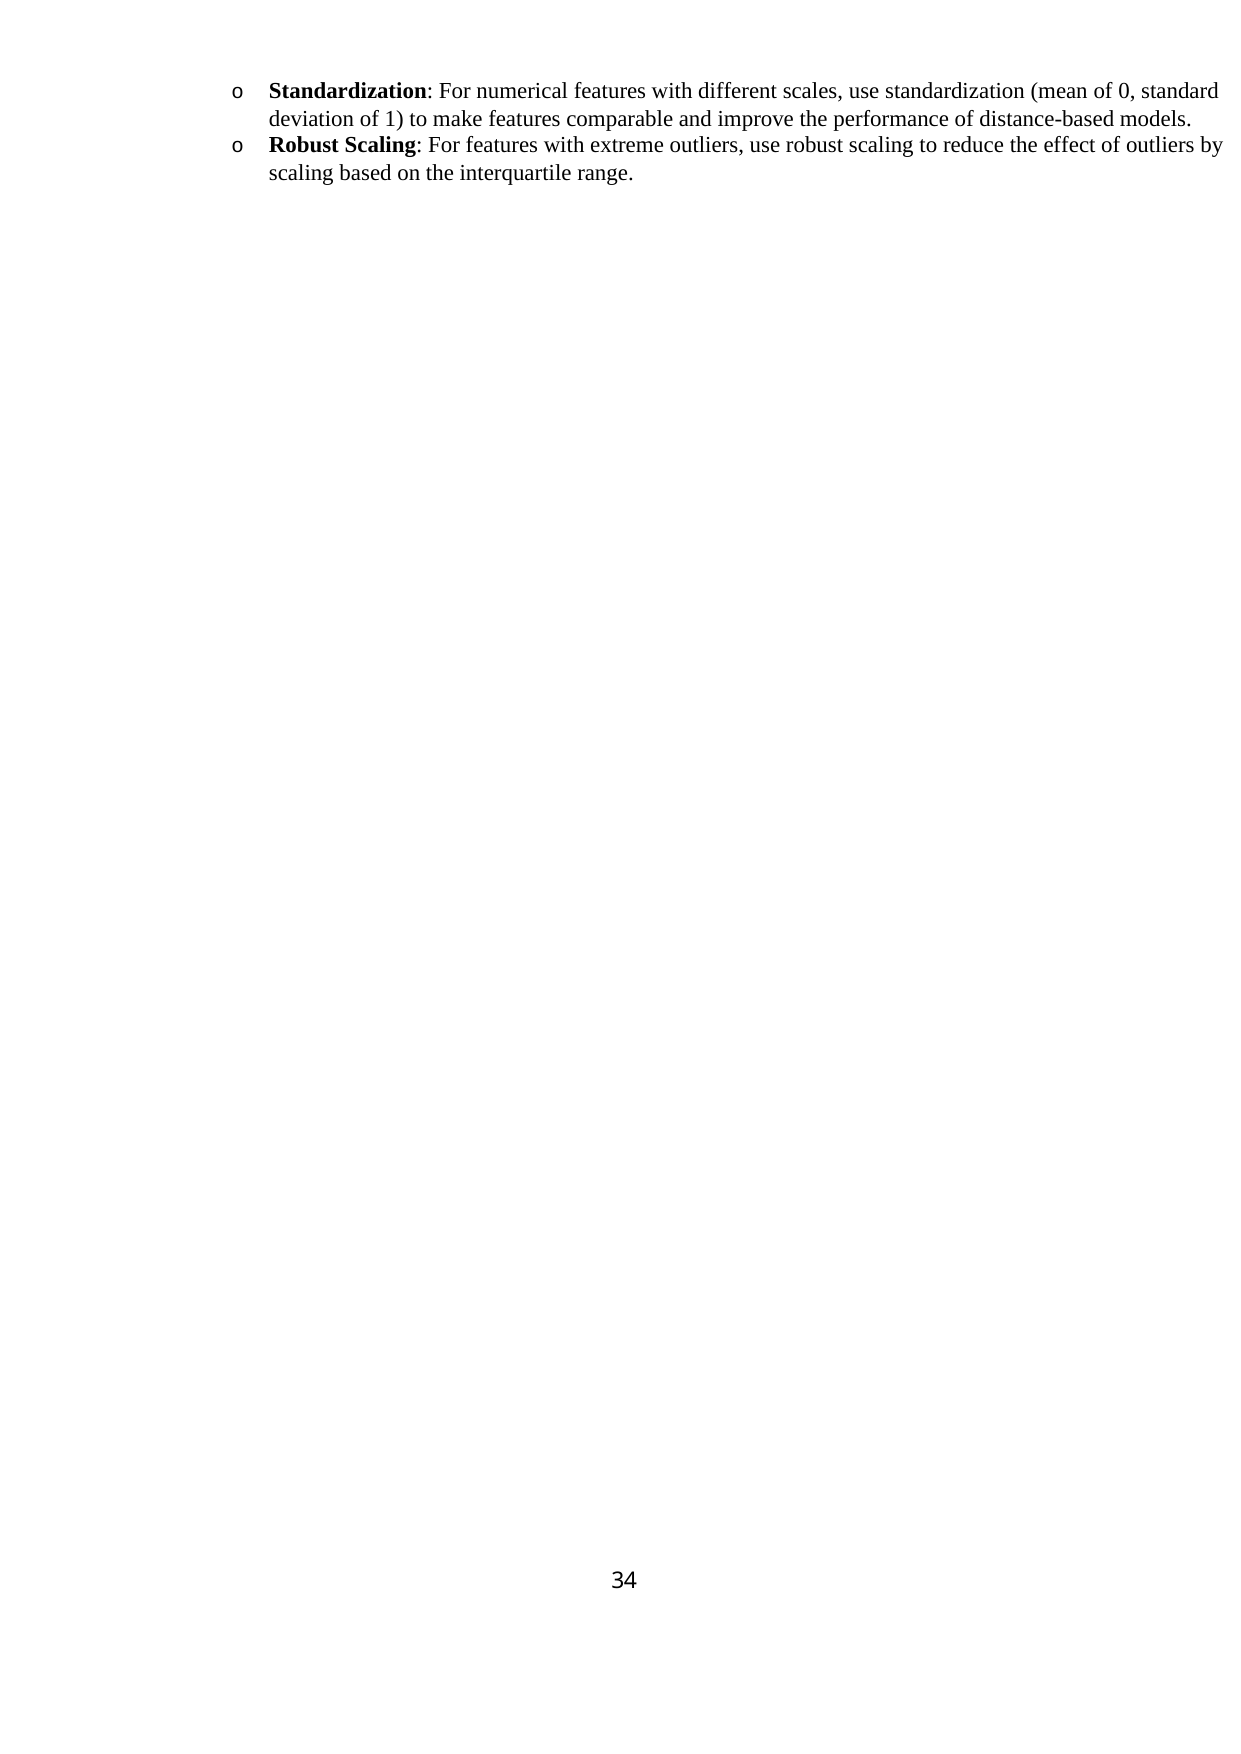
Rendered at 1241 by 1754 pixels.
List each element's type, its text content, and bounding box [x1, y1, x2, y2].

list Robust Scaling: For features with extreme outliers, use robust scaling to reduce the effect of outliers by scaling based on the interquartile range. [231, 131, 1240, 185]
list Standardization: For numerical features with different scales, use standardization (mean of 0, standard deviation of 1) to make features comparable and improve the performance of distance-based models. [231, 77, 1240, 131]
